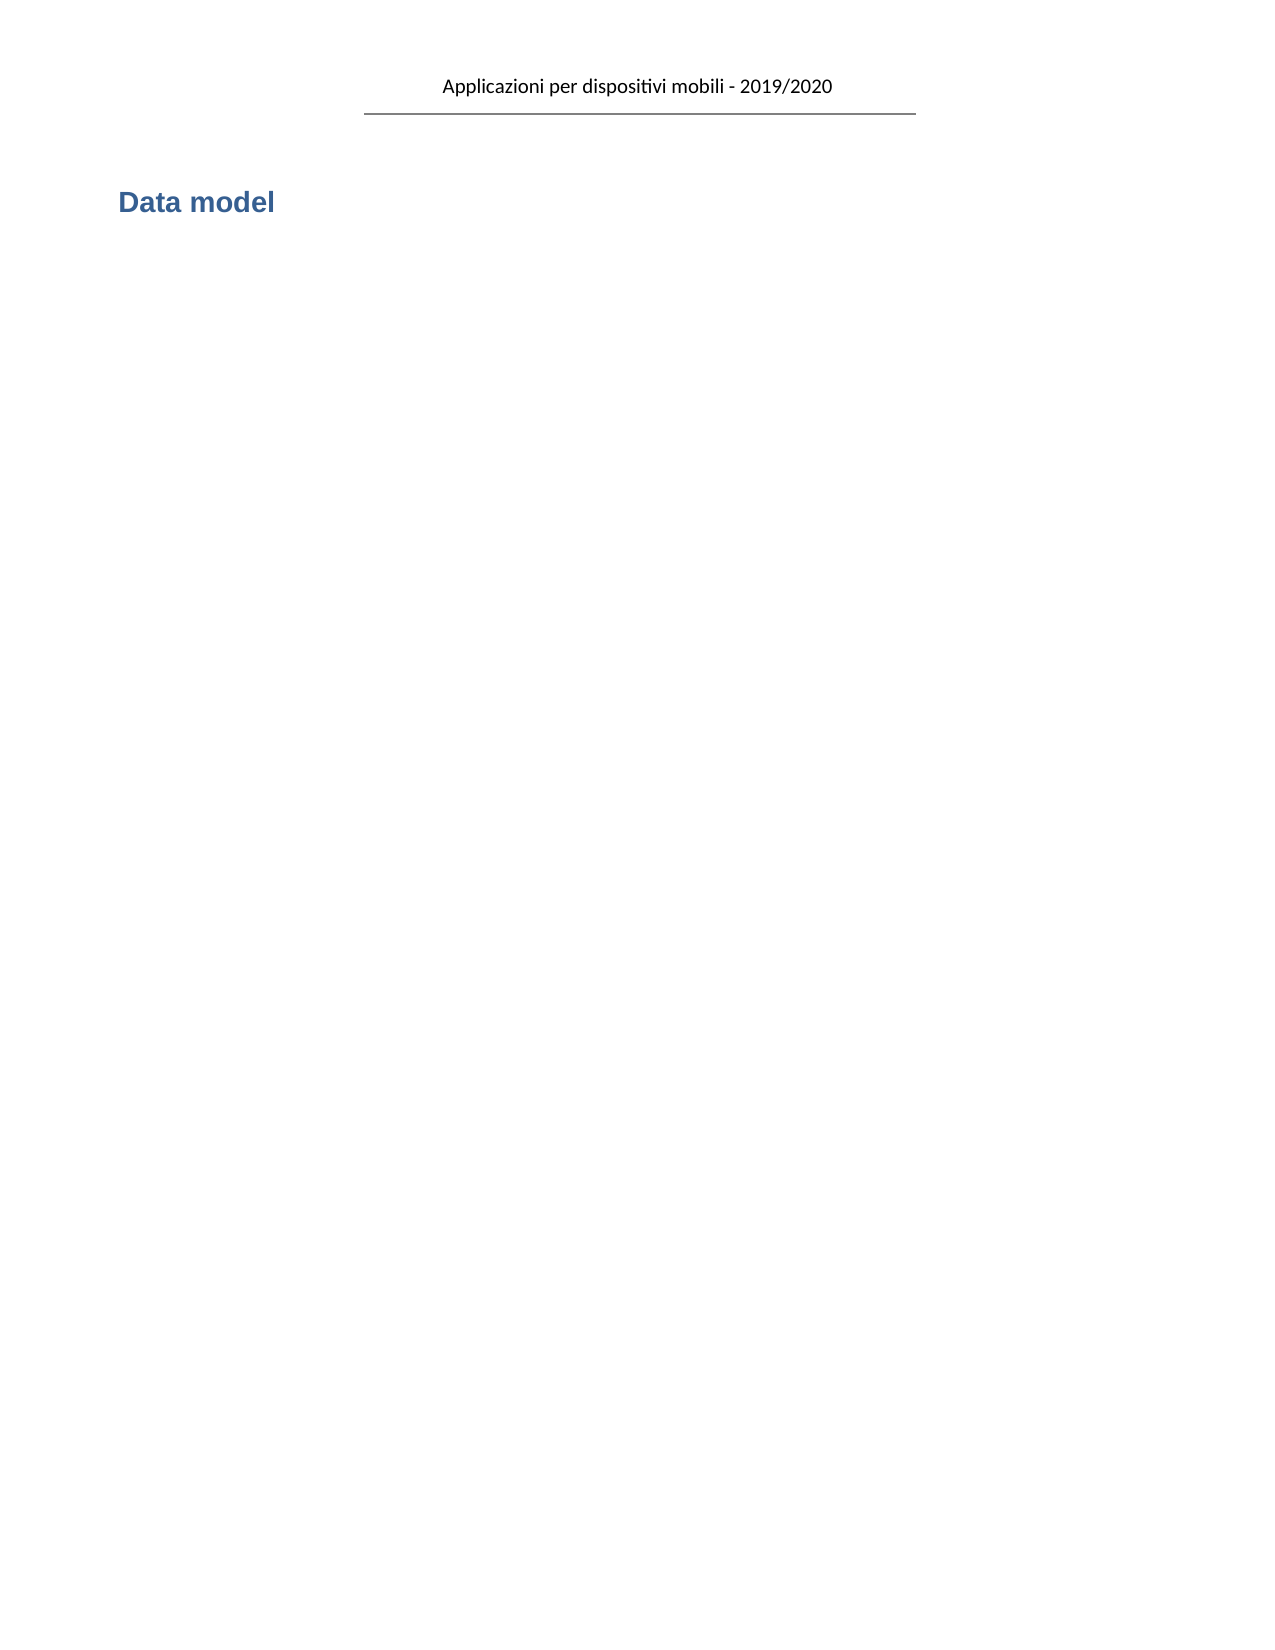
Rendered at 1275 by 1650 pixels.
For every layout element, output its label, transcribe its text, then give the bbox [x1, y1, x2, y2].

subtitle Data model [118, 185, 1157, 219]
